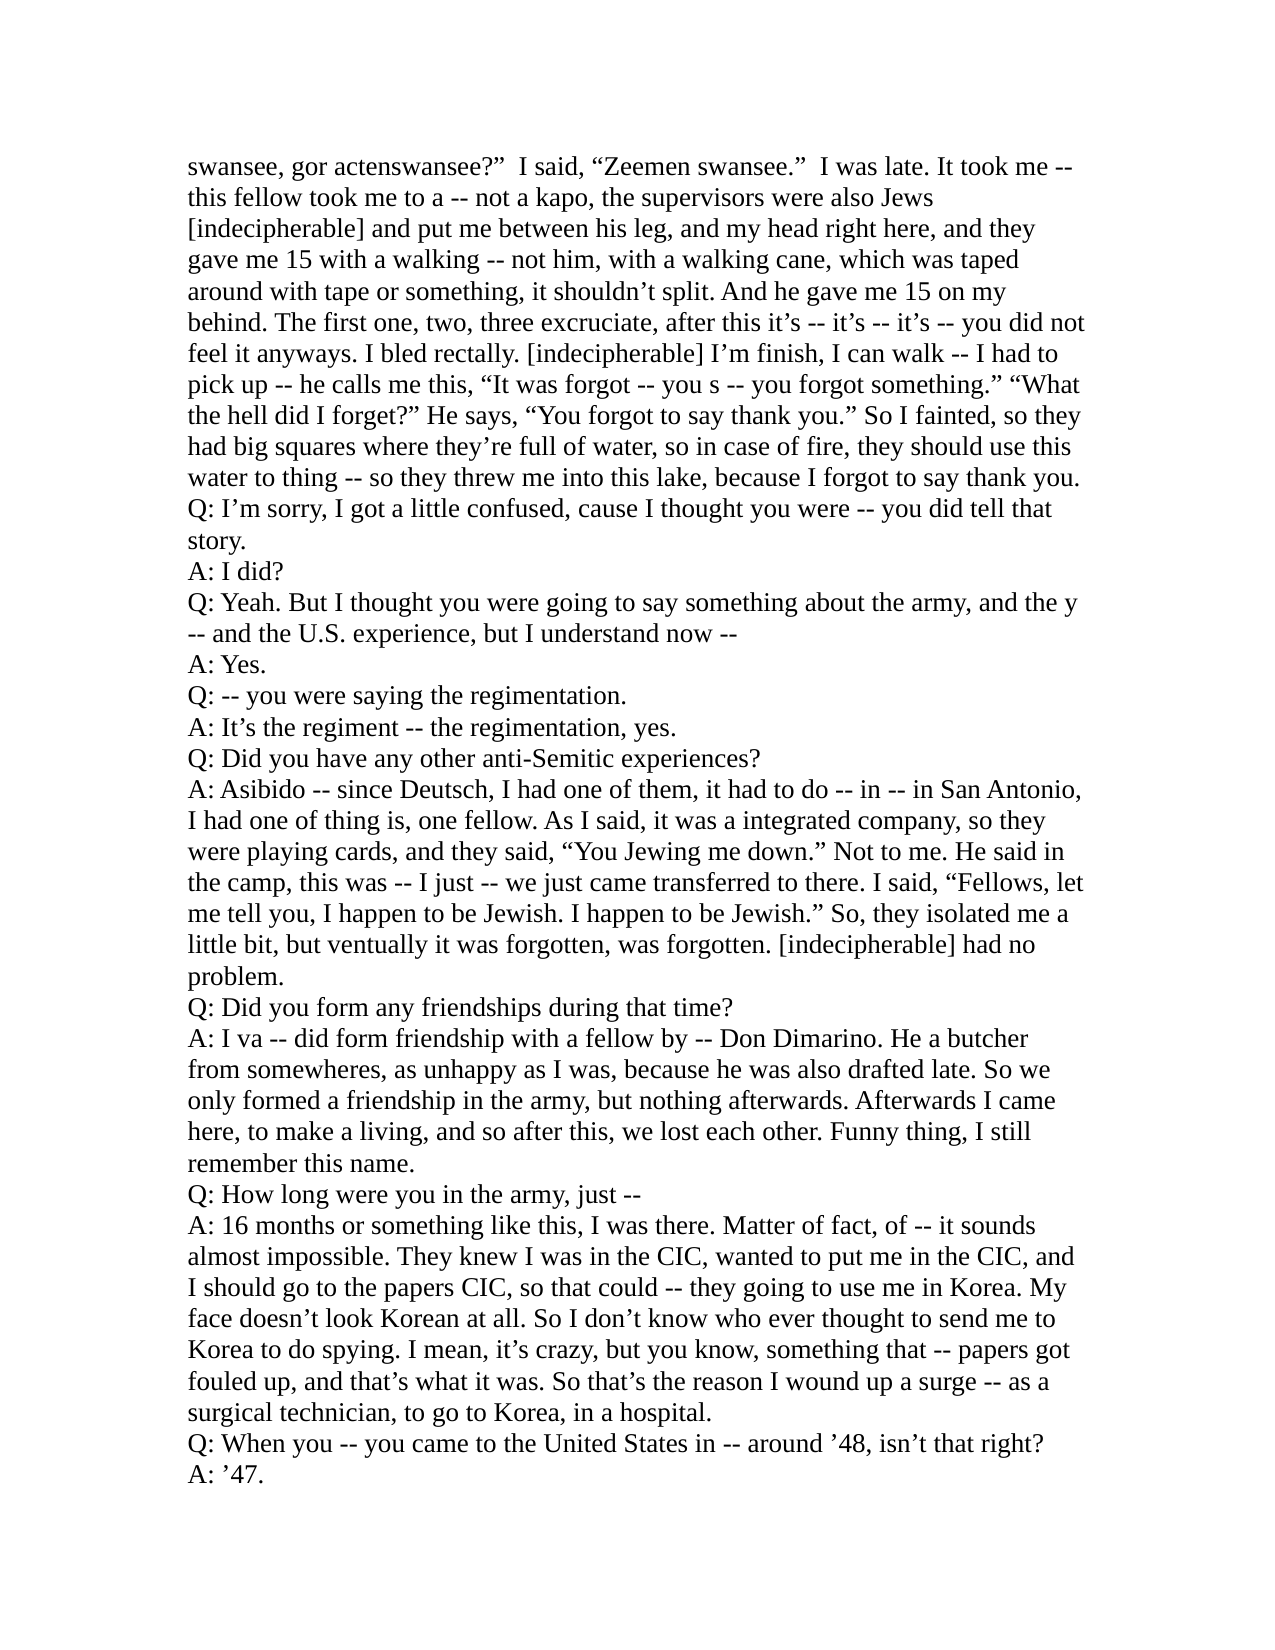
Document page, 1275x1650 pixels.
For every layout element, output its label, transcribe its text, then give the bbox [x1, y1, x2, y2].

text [187, 150, 1087, 555]
text Q: Yeah. But I thought you were going to say something about the army, and the y -- and the U.S. experience, but I understand now -- [187, 648, 1087, 711]
text A: It’s the regiment -- the regimentation, yes. [187, 773, 1087, 804]
text A: Yes. [187, 711, 1087, 742]
text A: Asibido -- since Deutsch, I had one of them, it had to do -- in -- in San Antonio, I had one of thing is, one fellow. As I said, it was a integrated company, so they were playing cards, and they said, “You Jewing me down.” Not to me. He said in the camp, this was -- I just -- we just came transferred to there. I said, “Fellows, let me tell you, I happen to be Jewish. I happen to be Jewish.” So, they isolated me a little bit, but ventually it was forgotten, was forgotten. [indecipherable] had no problem. [187, 835, 1087, 1053]
text A: 16 months or something like this, I was there. Matter of fact, of -- it sounds almost impossible. They knew I was in the CIC, wanted to put me in the CIC, and I should go to the papers CIC, so that could -- they going to use me in Korea. My face doesn’t look Korean at all. So I don’t know who ever thought to send me to Korea to do spying. I mean, it’s crazy, but you know, something that -- papers got fouled up, and that’s what it was. So that’s the reason I wound up a surge -- as a surgical technician, to go to Korea, in a hospital. [187, 1271, 1087, 1489]
text Q: -- you were saying the regimentation. [187, 742, 1087, 773]
text Q: Did you form any friendships during that time? [187, 1053, 1087, 1084]
text A: I va -- did form friendship with a fellow by -- Don Dimarino. He a butcher from somewheres, as unhappy as I was, because he was also drafted late. So we only formed a friendship in the army, but nothing afterwards. Afterwards I came here, to make a living, and so after this, we lost each other. Funny thing, I still remember this name. [187, 1084, 1087, 1240]
text Q: I’m sorry, I got a little confused, cause I thought you were -- you did tell that story. [187, 555, 1087, 617]
text Q: Did you have any other anti-Semitic experiences? [187, 804, 1087, 835]
text Q: How long were you in the army, just -- [187, 1240, 1087, 1271]
text A: I did? [187, 617, 1087, 648]
